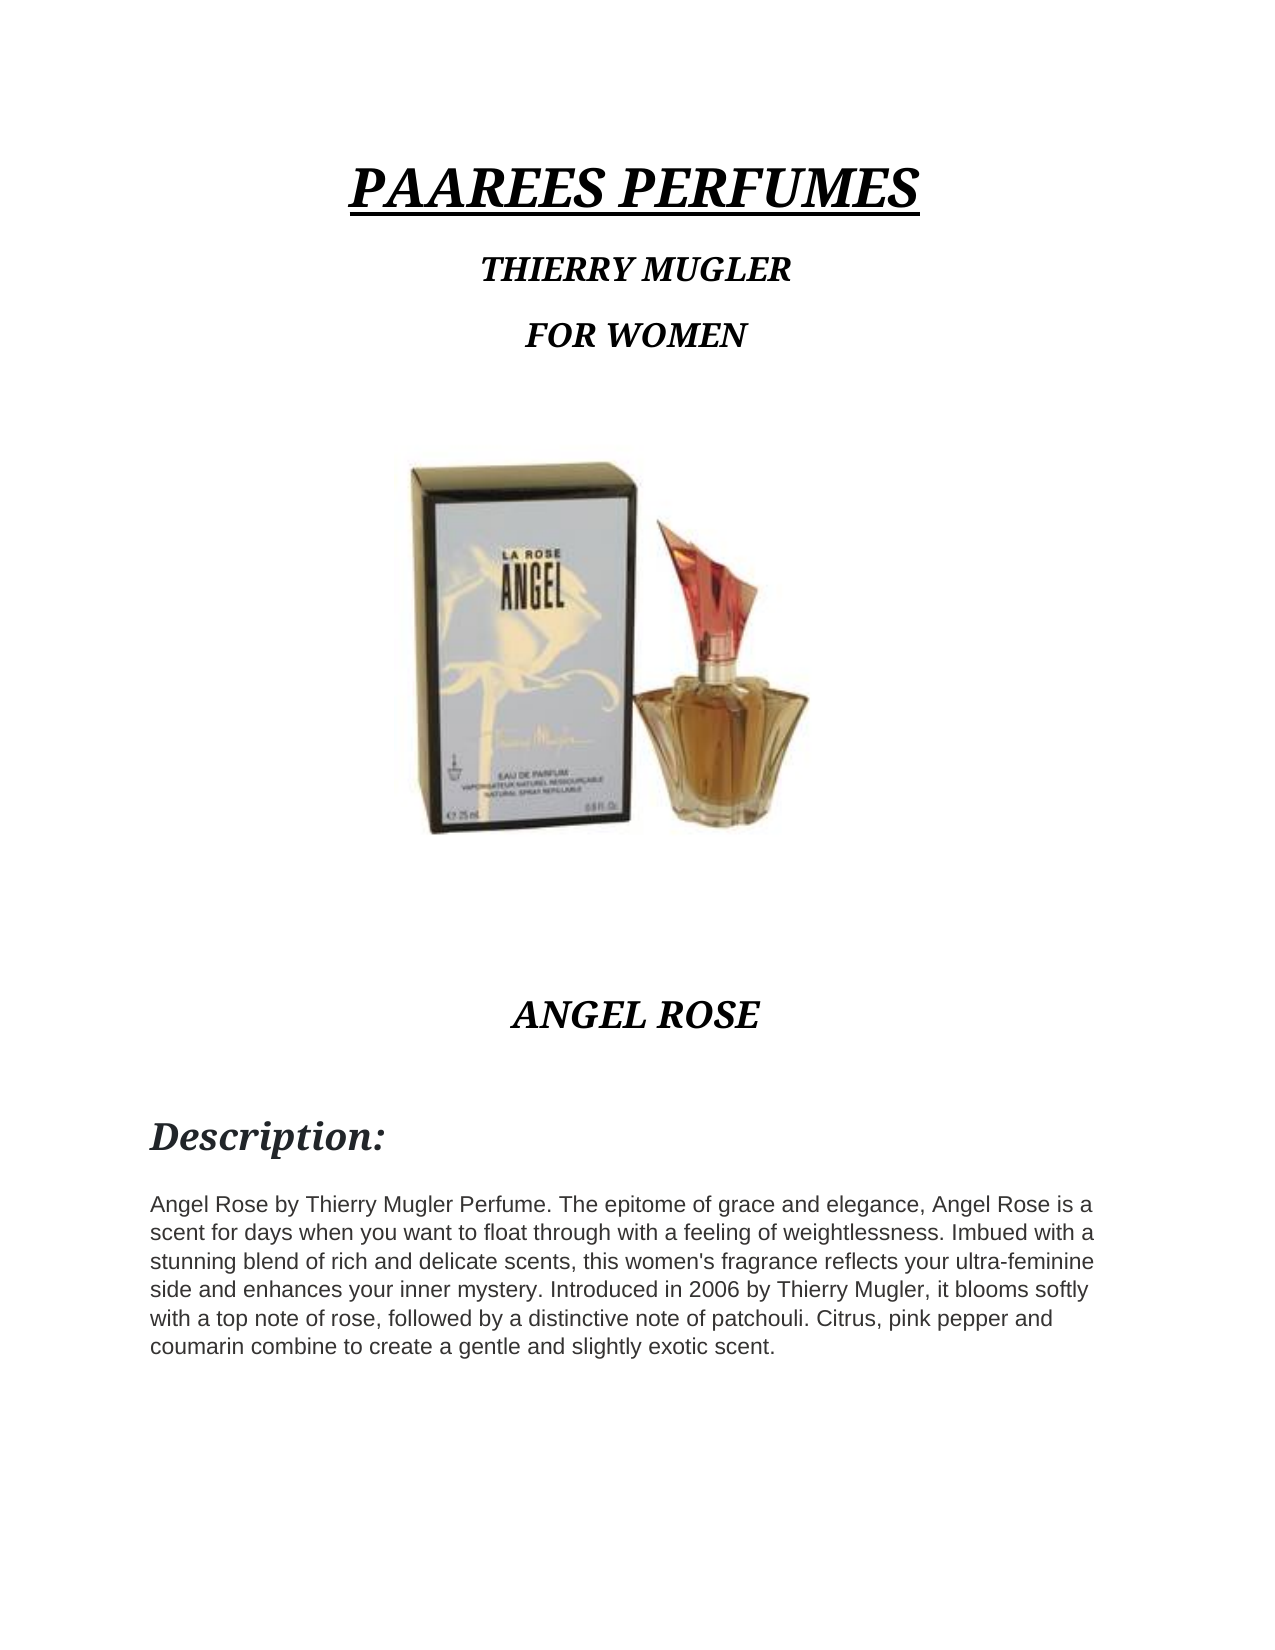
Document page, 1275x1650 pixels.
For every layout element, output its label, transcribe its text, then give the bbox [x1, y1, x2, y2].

text ANGEL ROSE [150, 938, 1125, 1039]
text PAAREES PERFUMES [150, 150, 1125, 224]
text THIERRY MUGLER [150, 246, 1125, 292]
text Angel Rose by Thierry Mugler Perfume. The epitome of grace and elegance, Angel Rose is a scent for days when you want to float through with a feeling of weightlessness. Imbued with a stunning blend of rich and delicate scents, this women's fragrance reflects your ultra-feminine side and enhances your inner mystery. Introduced in 2006 by Thierry Mugler, it blooms softly with a top note of rose, followed by a distinctive note of patchouli. Citrus, pink pepper and coumarin combine to create a gentle and slightly exotic scent. [150, 1191, 1125, 1359]
text FOR WOMEN [150, 312, 1125, 357]
subtitle Description: [150, 1060, 1125, 1162]
picture [394, 419, 827, 852]
